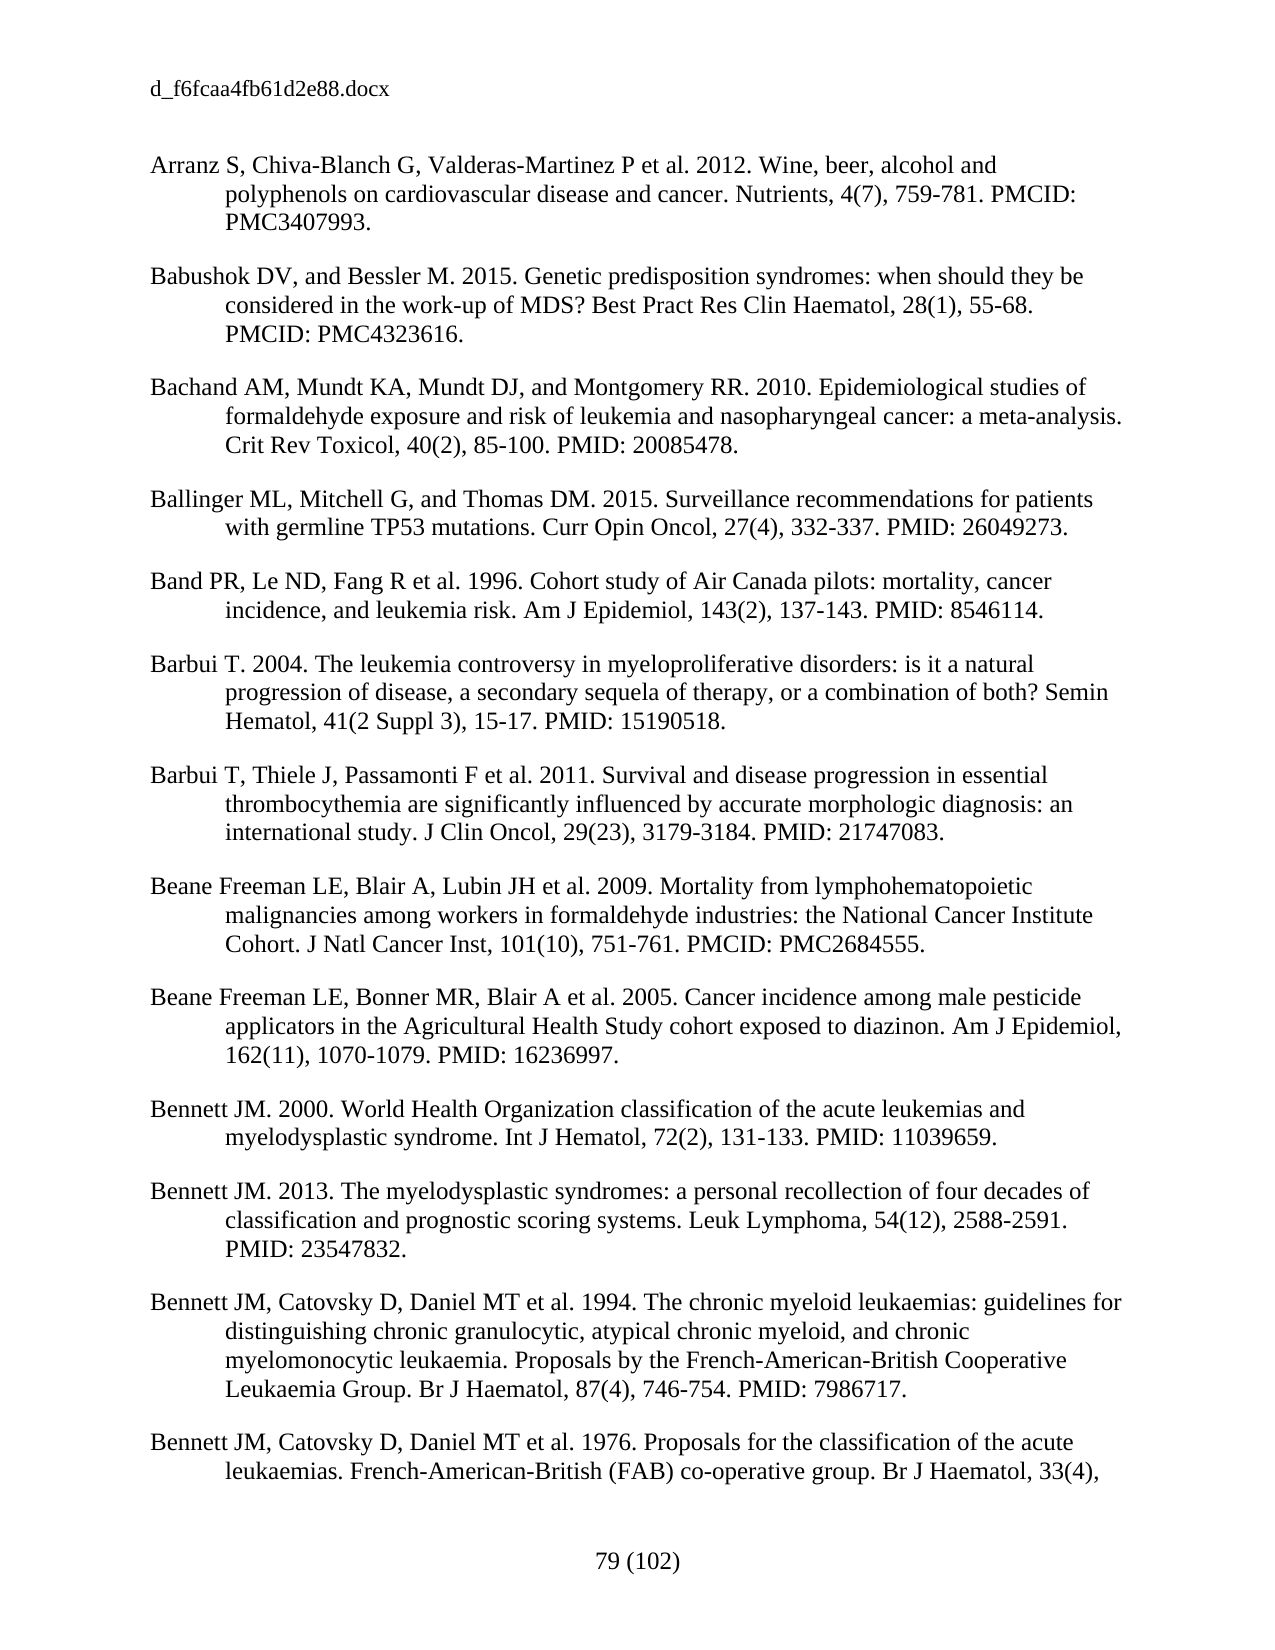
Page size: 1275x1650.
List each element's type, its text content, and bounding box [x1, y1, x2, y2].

text Bennett JM. 2000. World Health Organization classification of the acute leukemias and myelodysplastic syndrome. Int J Hematol, 72(2), 131-133. PMID: 11039659. [150, 1094, 1125, 1151]
text Bennett JM. 2013. The myelodysplastic syndromes: a personal recollection of four decades of classification and prognostic scoring systems. Leuk Lymphoma, 54(12), 2588-2591. PMID: 23547832. [150, 1176, 1125, 1262]
text Arranz S, Chiva-Blanch G, Valderas-Martinez P et al. 2012. Wine, beer, alcohol and polyphenols on cardiovascular disease and cancer. Nutrients, 4(7), 759-781. PMCID: PMC3407993. [150, 150, 1125, 236]
text Bennett JM, Catovsky D, Daniel MT et al. 1994. The chronic myeloid leukaemias: guidelines for distinguishing chronic granulocytic, atypical chronic myeloid, and chronic myelomonocytic leukaemia. Proposals by the French-American-British Cooperative Leukaemia Group. Br J Haematol, 87(4), 746-754. PMID: 7986717. [150, 1287, 1125, 1402]
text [150, 1427, 1125, 1485]
text Band PR, Le ND, Fang R et al. 1996. Cohort study of Air Canada pilots: mortality, cancer incidence, and leukemia risk. Am J Epidemiol, 143(2), 137-143. PMID: 8546114. [150, 566, 1125, 624]
text Beane Freeman LE, Blair A, Lubin JH et al. 2009. Mortality from lymphohematopoietic malignancies among workers in formaldehyde industries: the National Cancer Institute Cohort. J Natl Cancer Inst, 101(10), 751-761. PMCID: PMC2684555. [150, 871, 1125, 957]
text Babushok DV, and Bessler M. 2015. Genetic predisposition syndromes: when should they be considered in the work-up of MDS? Best Pract Res Clin Haematol, 28(1), 55-68. PMCID: PMC4323616. [150, 261, 1125, 347]
text Barbui T, Thiele J, Passamonti F et al. 2011. Survival and disease progression in essential thrombocythemia are significantly influenced by accurate morphologic diagnosis: an international study. J Clin Oncol, 29(23), 3179-3184. PMID: 21747083. [150, 760, 1125, 846]
text Barbui T. 2004. The leukemia controversy in myeloproliferative disorders: is it a natural progression of disease, a secondary sequela of therapy, or a combination of both? Semin Hematol, 41(2 Suppl 3), 15-17. PMID: 15190518. [150, 649, 1125, 735]
text Beane Freeman LE, Bonner MR, Blair A et al. 2005. Cancer incidence among male pesticide applicators in the Agricultural Health Study cohort exposed to diazinon. Am J Epidemiol, 162(11), 1070-1079. PMID: 16236997. [150, 982, 1125, 1069]
text Ballinger ML, Mitchell G, and Thomas DM. 2015. Surveillance recommendations for patients with germline TP53 mutations. Curr Opin Oncol, 27(4), 332-337. PMID: 26049273. [150, 484, 1125, 541]
text Bachand AM, Mundt KA, Mundt DJ, and Montgomery RR. 2010. Epidemiological studies of formaldehyde exposure and risk of leukemia and nasopharyngeal cancer: a meta-analysis. Crit Rev Toxicol, 40(2), 85-100. PMID: 20085478. [150, 372, 1125, 459]
